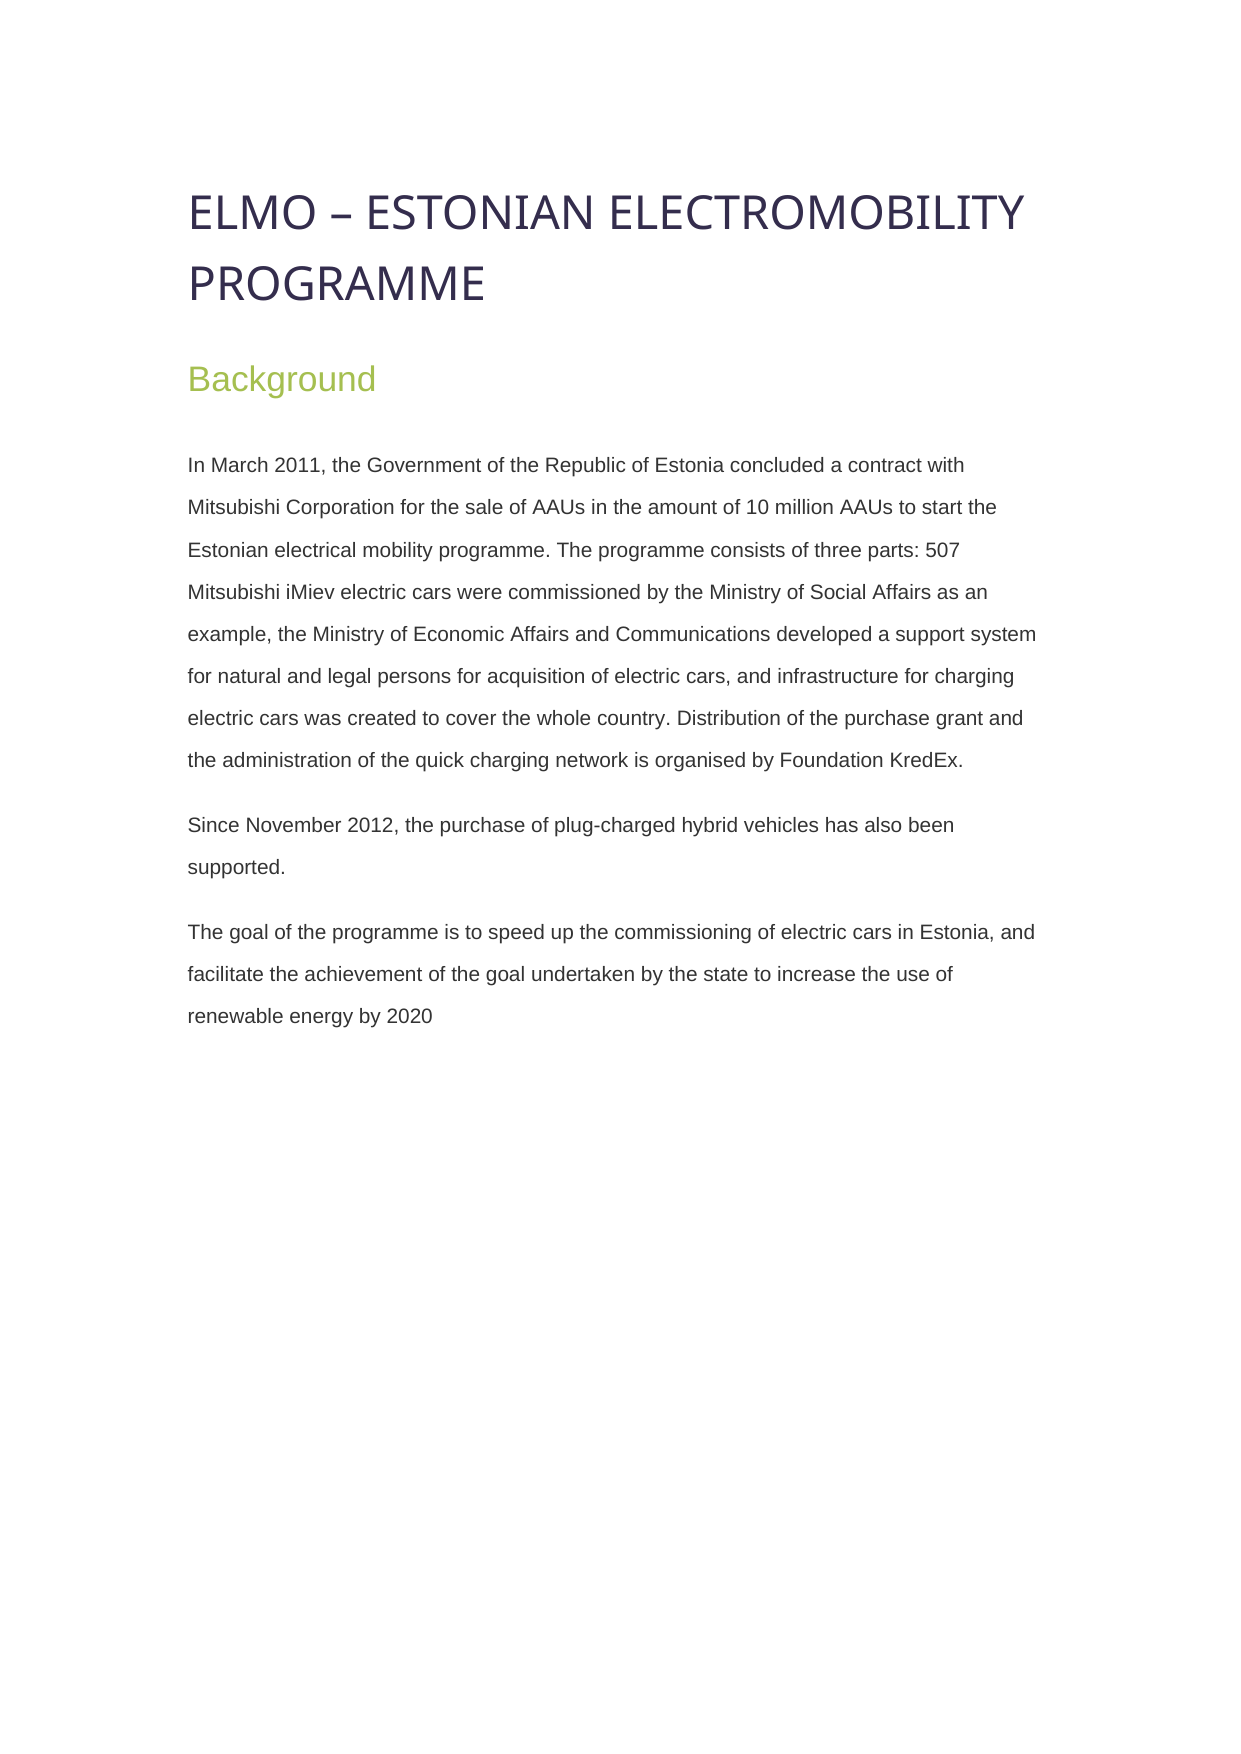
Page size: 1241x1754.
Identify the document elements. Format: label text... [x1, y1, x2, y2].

text Since November 2012, the purchase of plug-charged hybrid vehicles has also been supported. [187, 809, 1053, 883]
text Background [187, 347, 1053, 412]
text The goal of the programme is to speed up the commissioning of electric cars in Estonia, and facilitate the achievement of the goal undertaken by the state to increase the use of renewable energy by 2020 [187, 916, 1053, 1032]
text ELMO – ESTONIAN ELECTROMOBILITY PROGRAMME [187, 179, 1053, 315]
text In March 2011, the Government of the Republic of Estonia concluded a contract with Mitsubishi Corporation for the sale of AAUs in the amount of 10 million AAUs to start the Estonian electrical mobility programme. The programme consists of three parts: 507 Mitsubishi iMiev electric cars were commissioned by the Ministry of Social Affairs as an example, the Ministry of Economic Affairs and Communications developed a support system for natural and legal persons for acquisition of electric cars, and infrastructure for charging electric cars was created to cover the whole country. Distribution of the purchase grant and the administration of the quick charging network is organised by Foundation KredEx. [187, 449, 1053, 777]
